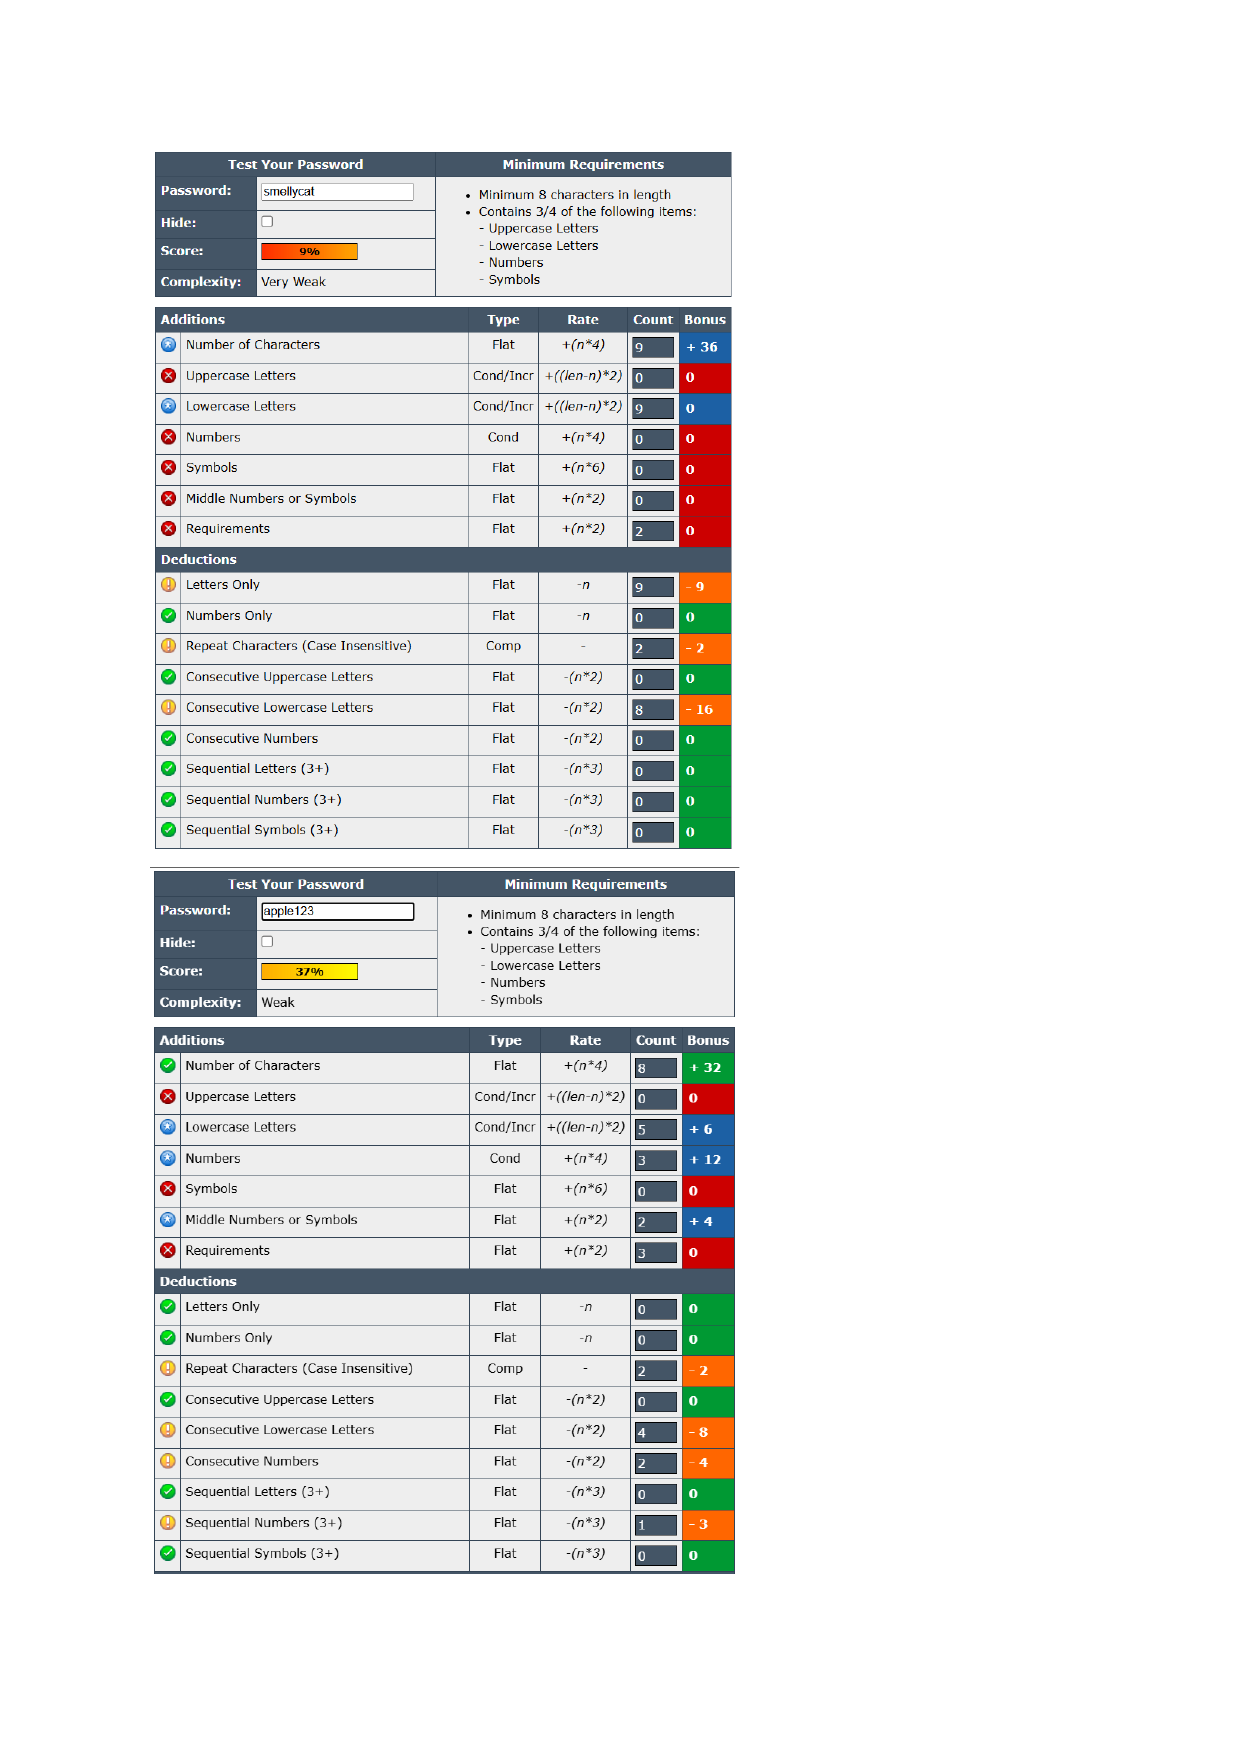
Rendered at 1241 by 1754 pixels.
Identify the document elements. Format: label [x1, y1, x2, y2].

picture [150, 150, 738, 849]
picture [150, 867, 740, 1574]
